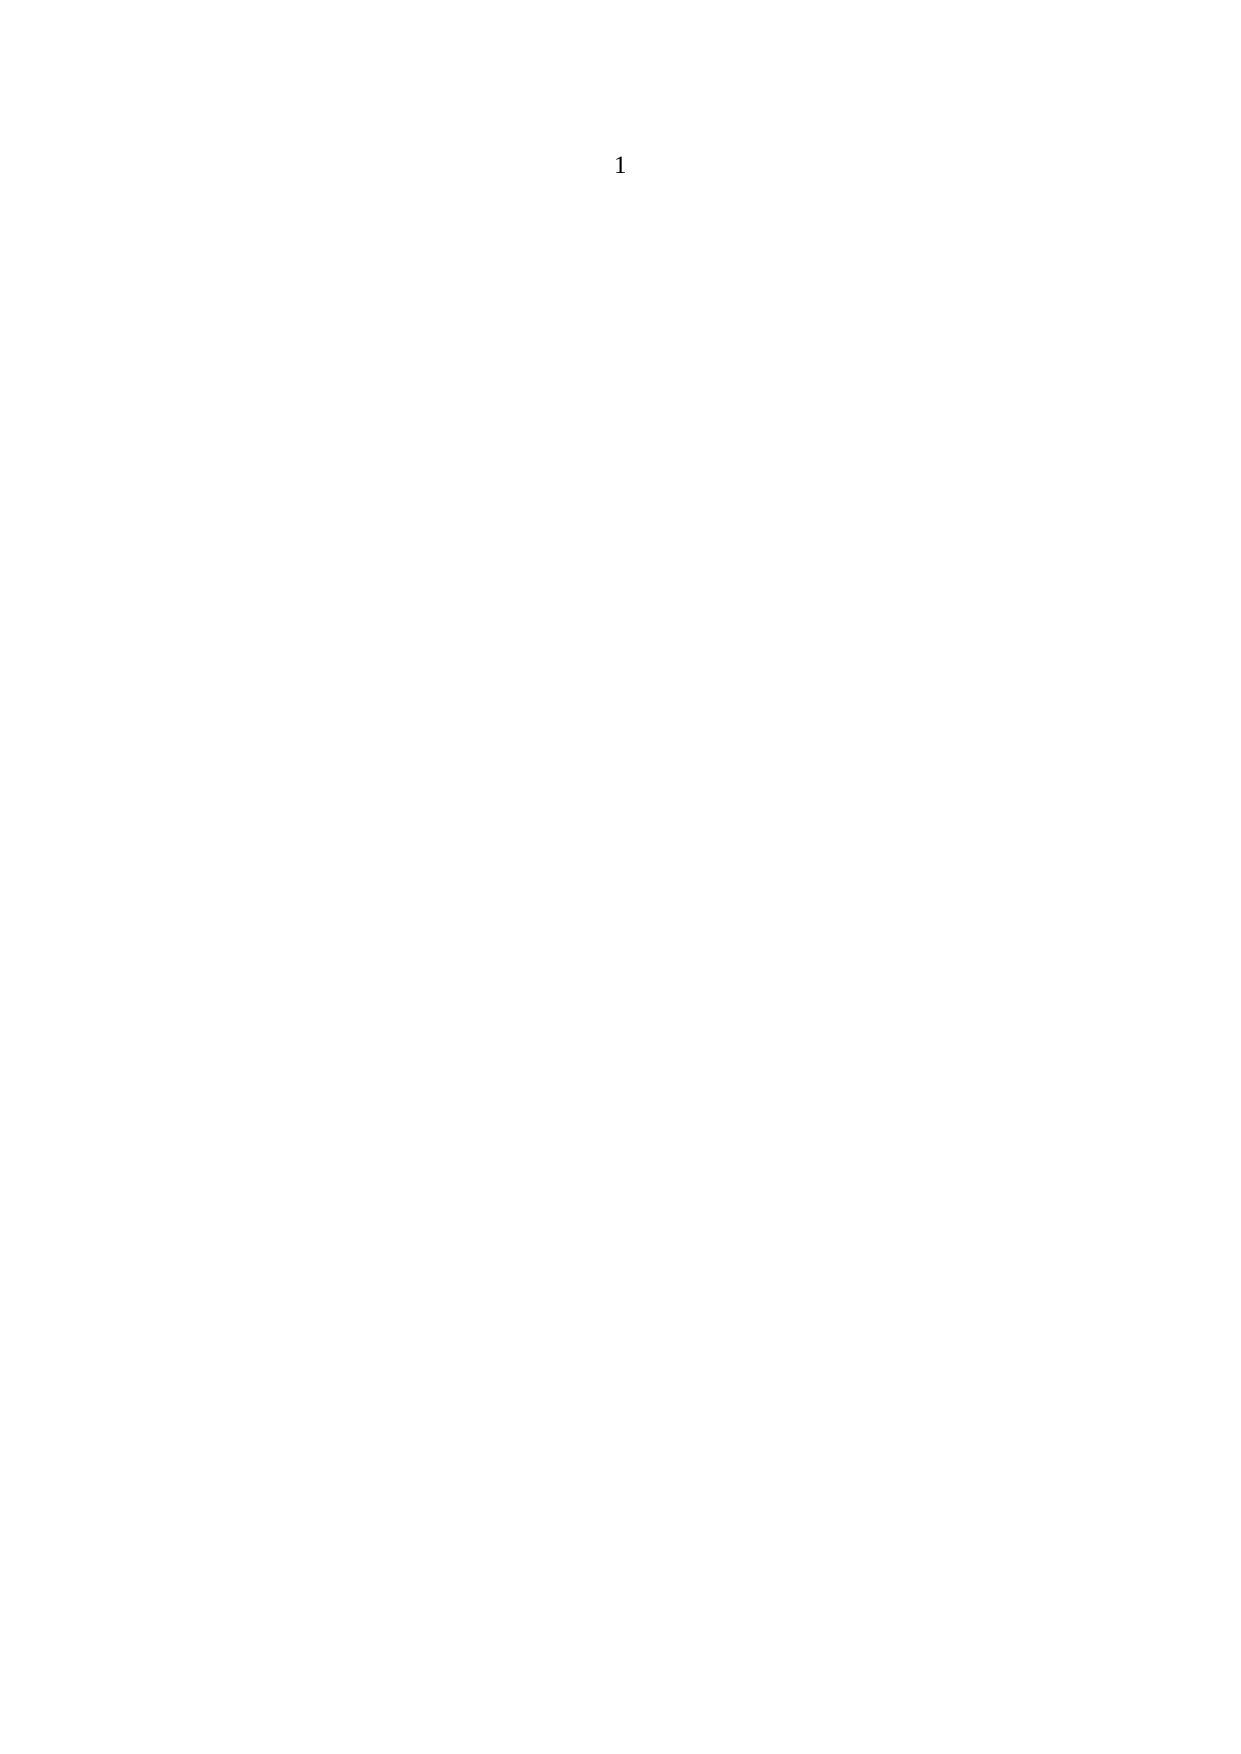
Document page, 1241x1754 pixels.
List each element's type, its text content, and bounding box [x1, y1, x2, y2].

text 1 [150, 150, 1090, 179]
